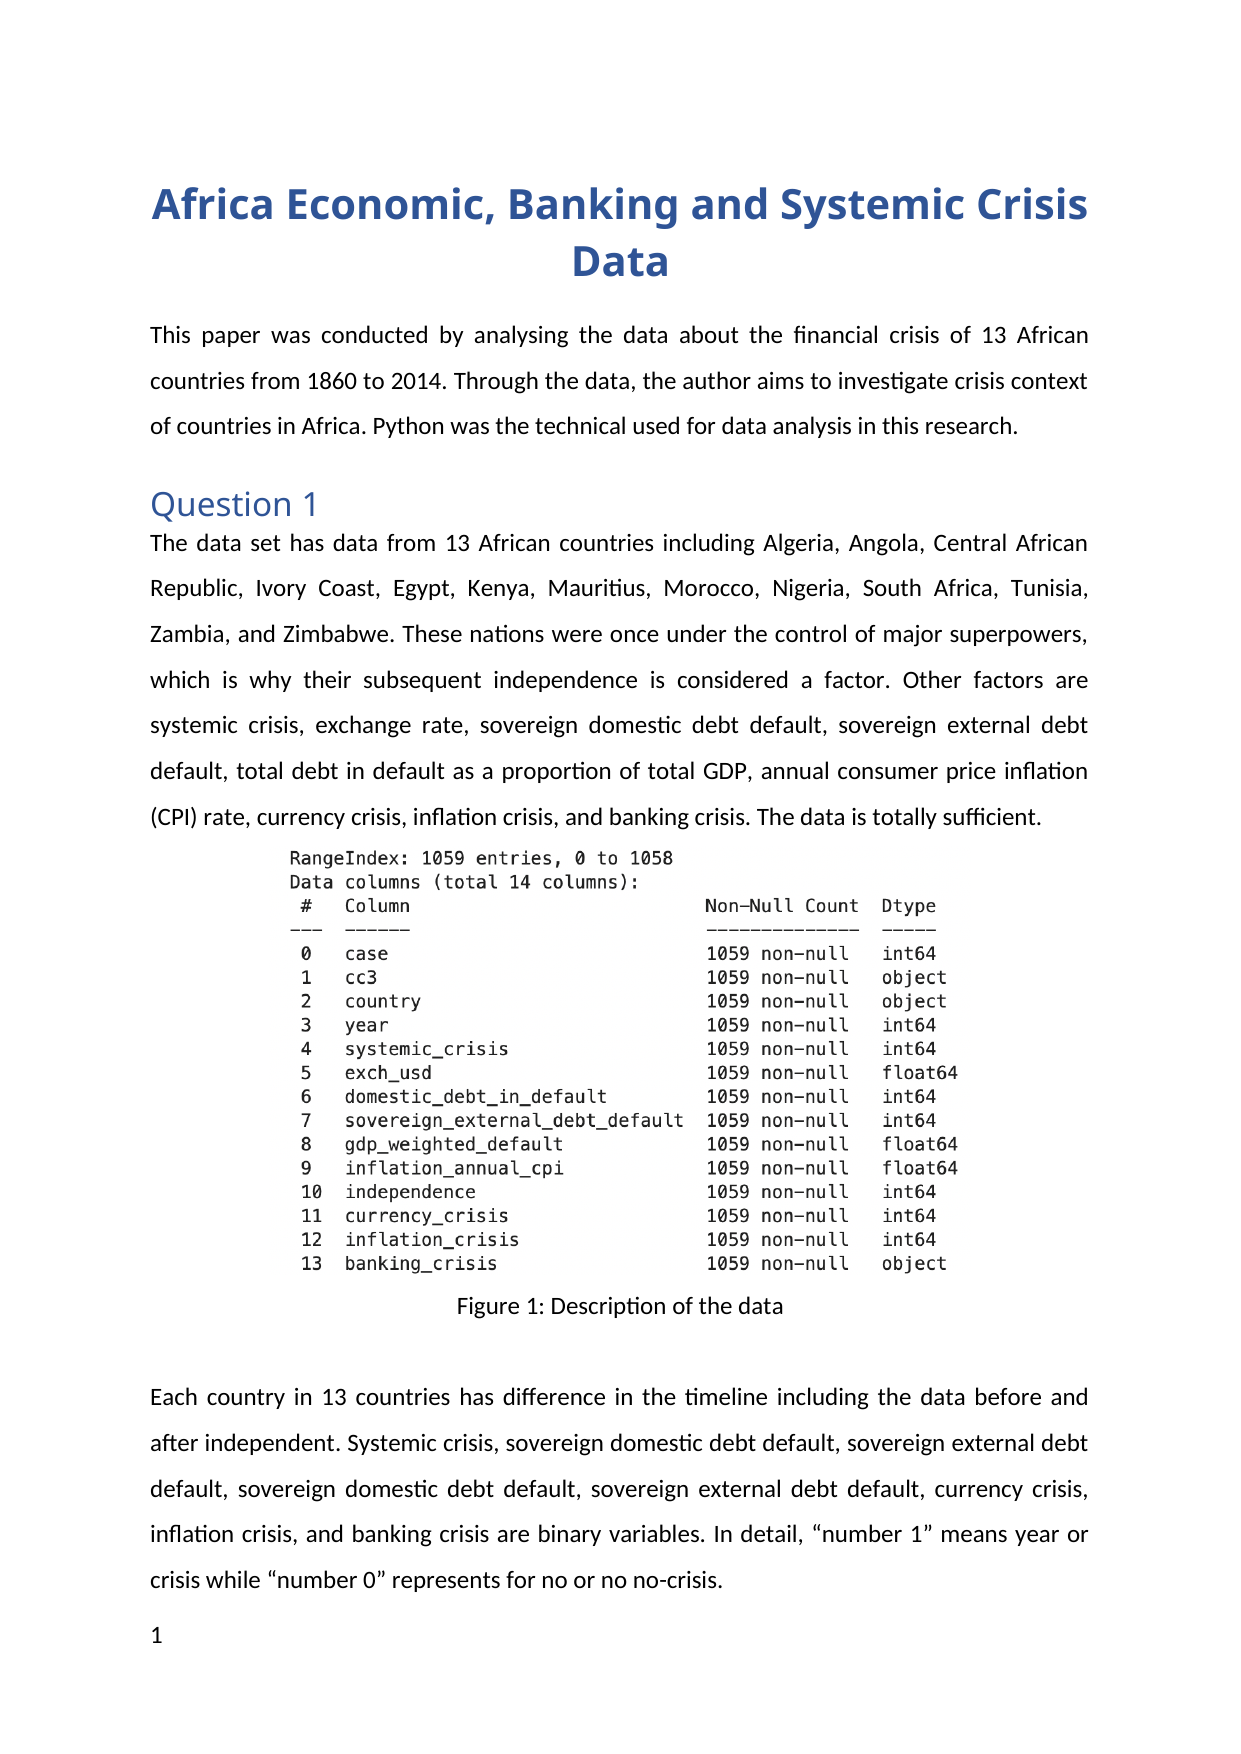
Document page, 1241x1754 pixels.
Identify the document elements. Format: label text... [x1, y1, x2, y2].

subtitle Question 1 [150, 481, 1090, 527]
text Figure 1: Description of the data [150, 1290, 1090, 1320]
subtitle Africa Economic, Banking and Systemic Crisis Data [150, 175, 1090, 288]
text The data set has data from 13 African countries including Algeria, Angola, Central African Republic, Ivory Coast, Egypt, Kenya, Mauritius, Morocco, Nigeria, South Africa, Tunisia, Zambia, and Zimbabwe. These nations were once under the control of major superpowers, which is why their subsequent independence is considered a factor. Other factors are systemic crisis, exchange rate, sovereign domestic debt default, sovereign external debt default, total debt in default as a proportion of total GDP, annual consumer price inflation (CPI) rate, currency crisis, inflation crisis, and banking crisis. The data is totally sufficient. [150, 527, 1090, 832]
text This paper was conducted by analysing the data about the financial crisis of 13 African countries from 1860 to 2014. Through the data, the author aims to investigate crisis context of countries in Africa. Python was the technical used for data analysis in this research. [150, 319, 1090, 441]
text Each country in 13 countries has difference in the timeline including the data before and after independent. Systemic crisis, sovereign domestic debt default, sovereign external debt default, sovereign domestic debt default, sovereign external debt default, currency crisis, inflation crisis, and banking crisis are binary variables. In detail, “number 1” means year or crisis while “number 0” represents for no or no no-crisis. [150, 1381, 1090, 1595]
picture [269, 846, 972, 1275]
